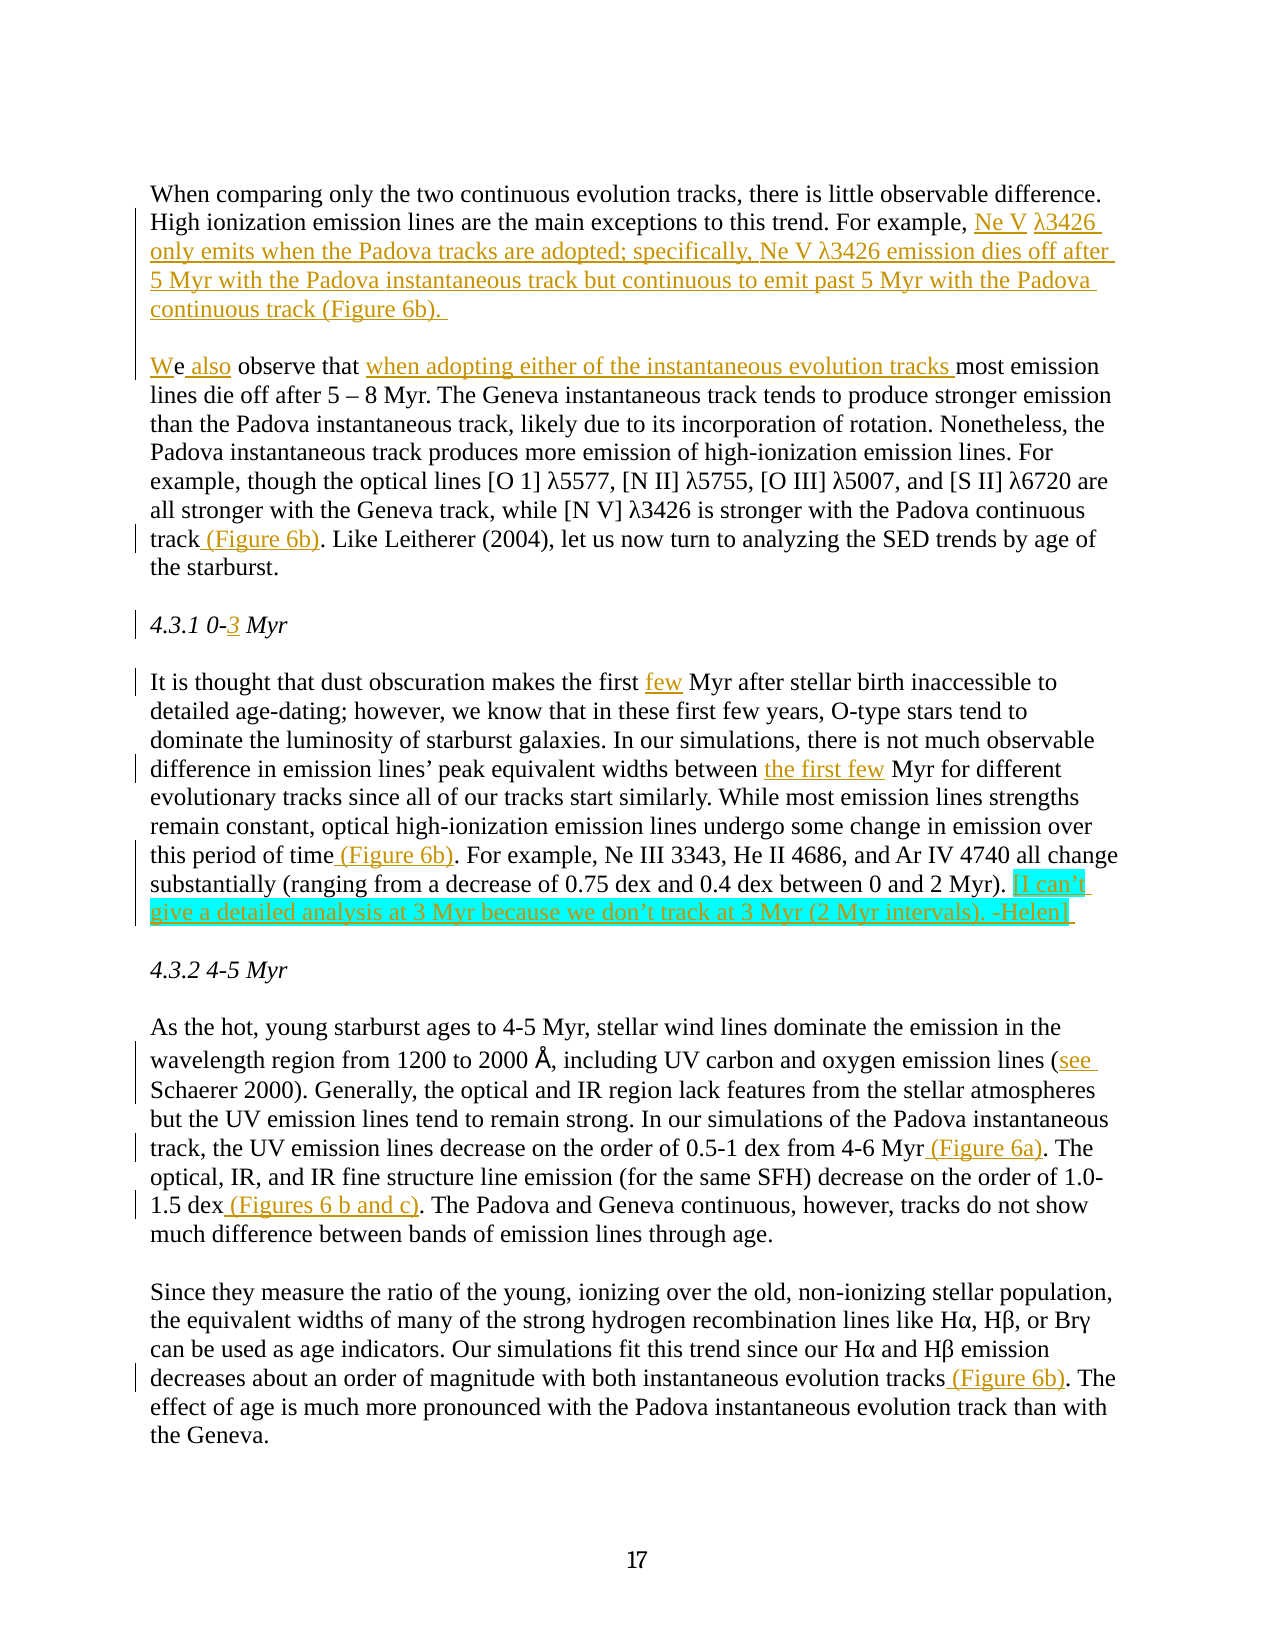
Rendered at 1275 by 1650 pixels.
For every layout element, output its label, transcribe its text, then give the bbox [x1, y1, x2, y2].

text Since they measure the ratio of the young, ionizing over the old, non-ionizing stellar population, the equivalent widths of many of the strong hydrogen recombination lines like Hα, Hβ, or Brγ can be used as age indicators. Our simulations fit this trend since our Hα and Hβ emission decreases about an order of magnitude with both instantaneous evolution tracks. The effect of age is much more pronounced with the Padova instantaneous evolution track than with the Geneva. [150, 1277, 1125, 1449]
text As the hot, young starburst ages to 4-5 Myr, stellar wind lines dominate the emission in the wavelength region from 1200 to 2000 Å, including UV carbon and oxygen emission lines (Schaerer 2000). Generally, the optical and IR region lack features from the stellar atmospheres but the UV emission lines tend to remain strong. In our simulations of the Padova instantaneous track, the UV emission lines decrease on the order of 0.5-1 dex from 4-6 Myr. The optical, IR, and IR fine structure line emission (for the same SFH) decrease on the order of 1.0-1.5 dex. The Padova and Geneva continuous, however, tracks do not show much difference between bands of emission lines through age. [150, 1012, 1125, 1248]
text 4.3.2 4-5 Myr [150, 955, 1125, 984]
text e observe that most emission lines die off after 5 – 8 Myr. The Geneva instantaneous track tends to produce stronger emission than the Padova instantaneous track, likely due to its incorporation of rotation. Nonetheless, the Padova instantaneous track produces more emission of high-ionization emission lines. For example, though the optical lines [O 1] λ5577, [N II] λ5755, [O III] λ5007, and [S II] λ6720 are all stronger with the Geneva track, while [N V] λ3426 is stronger with the Padova continuous track. Like Leitherer (2004), let us now turn to analyzing the SED trends by age of the starburst. [150, 351, 1125, 581]
text 4.3.1 0- Myr [150, 610, 1125, 639]
text When comparing only the two continuous evolution tracks, there is little observable difference. High ionization emission lines are the main exceptions to this trend. For example, [150, 179, 1125, 322]
text It is thought that dust obscuration makes the first Myr after stellar birth inaccessible to detailed age-dating; however, we know that in these first few years, O-type stars tend to dominate the luminosity of starburst galaxies. In our simulations, there is not much observable difference in emission lines’ peak equivalent widths between Myr for different evolutionary tracks since all of our tracks start similarly. While most emission lines strengths remain constant, optical high-ionization emission lines undergo some change in emission over this period of time. For example, Ne III 3343, He II 4686, and Ar IV 4740 all change substantially (ranging from a decrease of 0.75 dex and 0.4 dex between 0 and 2 Myr). [150, 667, 1125, 926]
